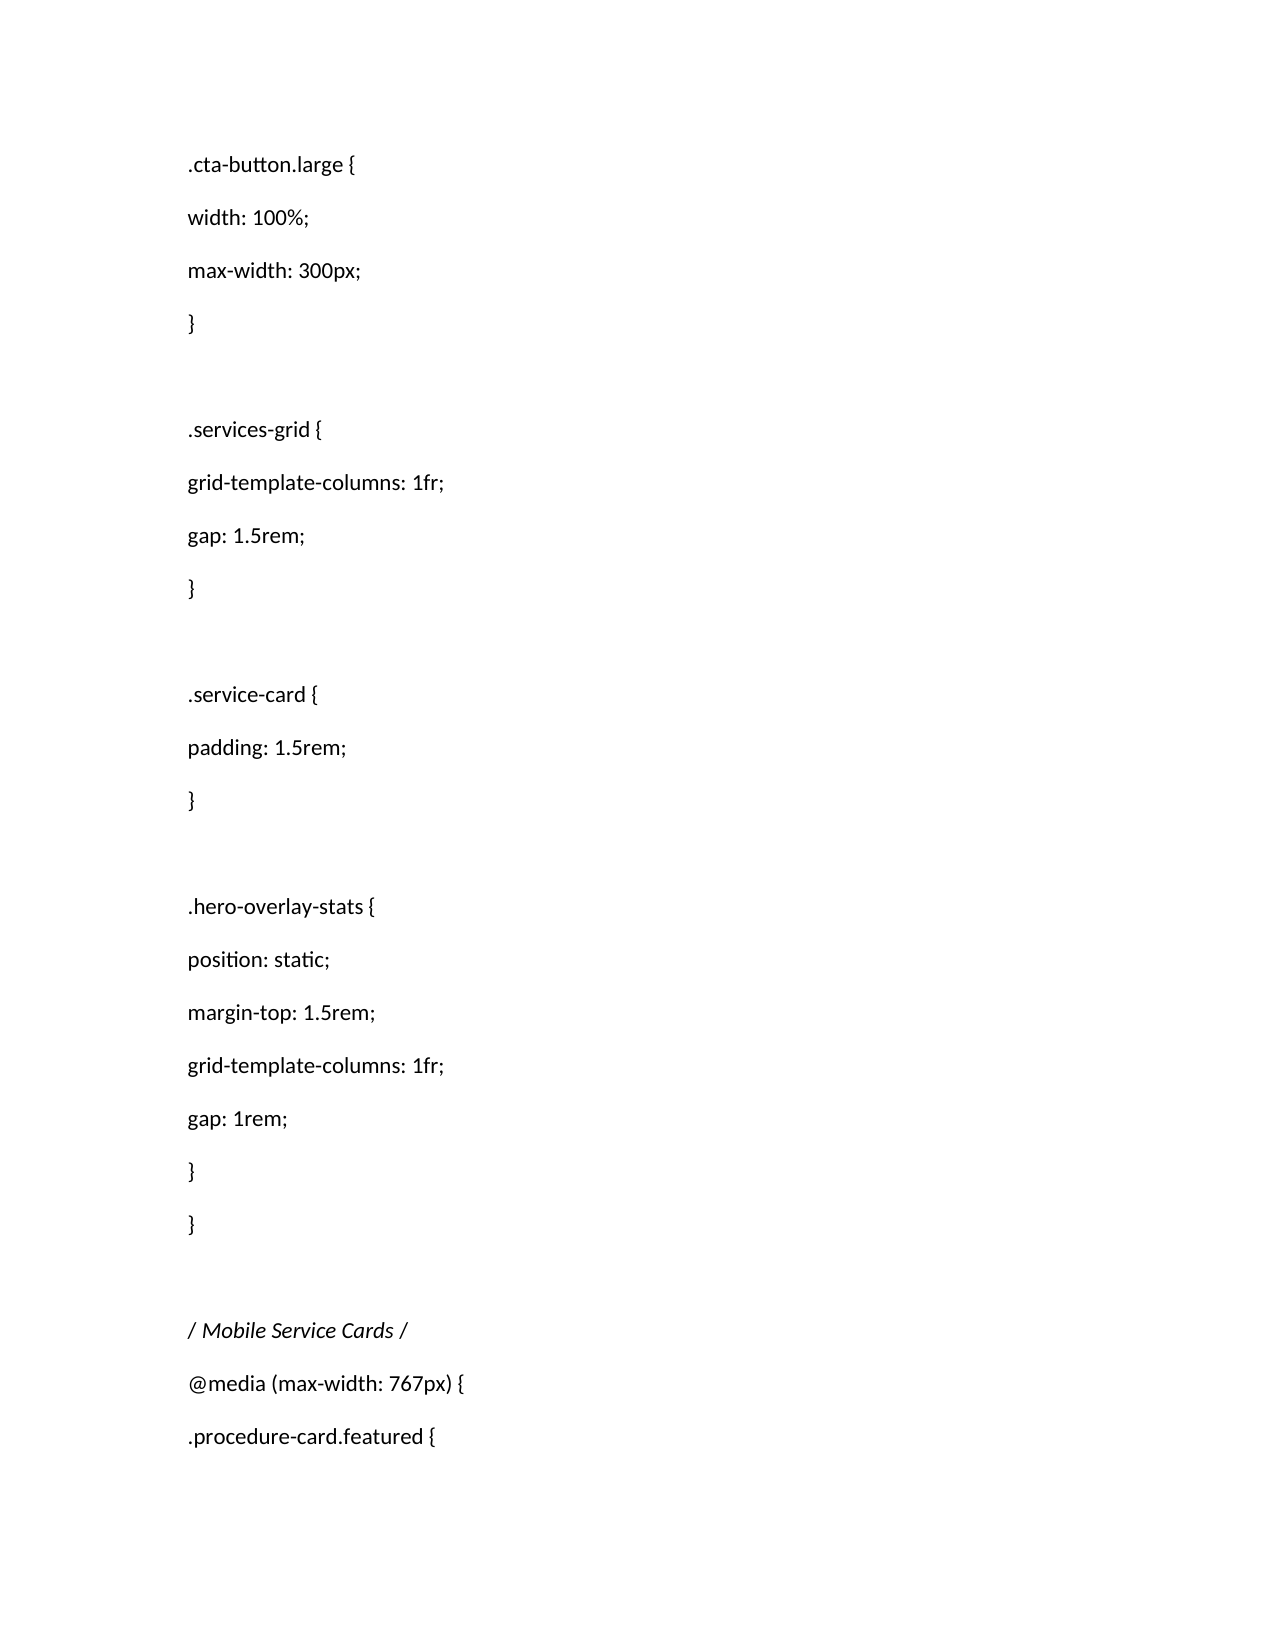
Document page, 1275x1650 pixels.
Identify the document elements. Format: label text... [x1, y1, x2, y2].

text margin-top: 1.5rem; [187, 998, 1087, 1026]
text gap: 1rem; [187, 1104, 1087, 1132]
text max-width: 300px; [187, 256, 1087, 284]
text grid-template-columns: 1fr; [187, 468, 1087, 496]
text } [187, 1157, 1087, 1185]
text position: static; [187, 945, 1087, 973]
text } [187, 786, 1087, 814]
text grid-template-columns: 1fr; [187, 1051, 1087, 1079]
text .service-card { [187, 680, 1087, 708]
text } [187, 574, 1087, 602]
text .hero-overlay-stats { [187, 892, 1087, 920]
text @media (max-width: 767px) { [187, 1369, 1087, 1397]
text } [187, 1210, 1087, 1238]
text width: 100%; [187, 203, 1087, 231]
text gap: 1.5rem; [187, 521, 1087, 549]
text .cta-button.large { [187, 150, 1087, 178]
text padding: 1.5rem; [187, 733, 1087, 761]
text .services-grid { [187, 415, 1087, 443]
text .procedure-card.featured { [187, 1422, 1087, 1451]
text } [187, 309, 1087, 337]
text / Mobile Service Cards / [187, 1316, 1087, 1344]
